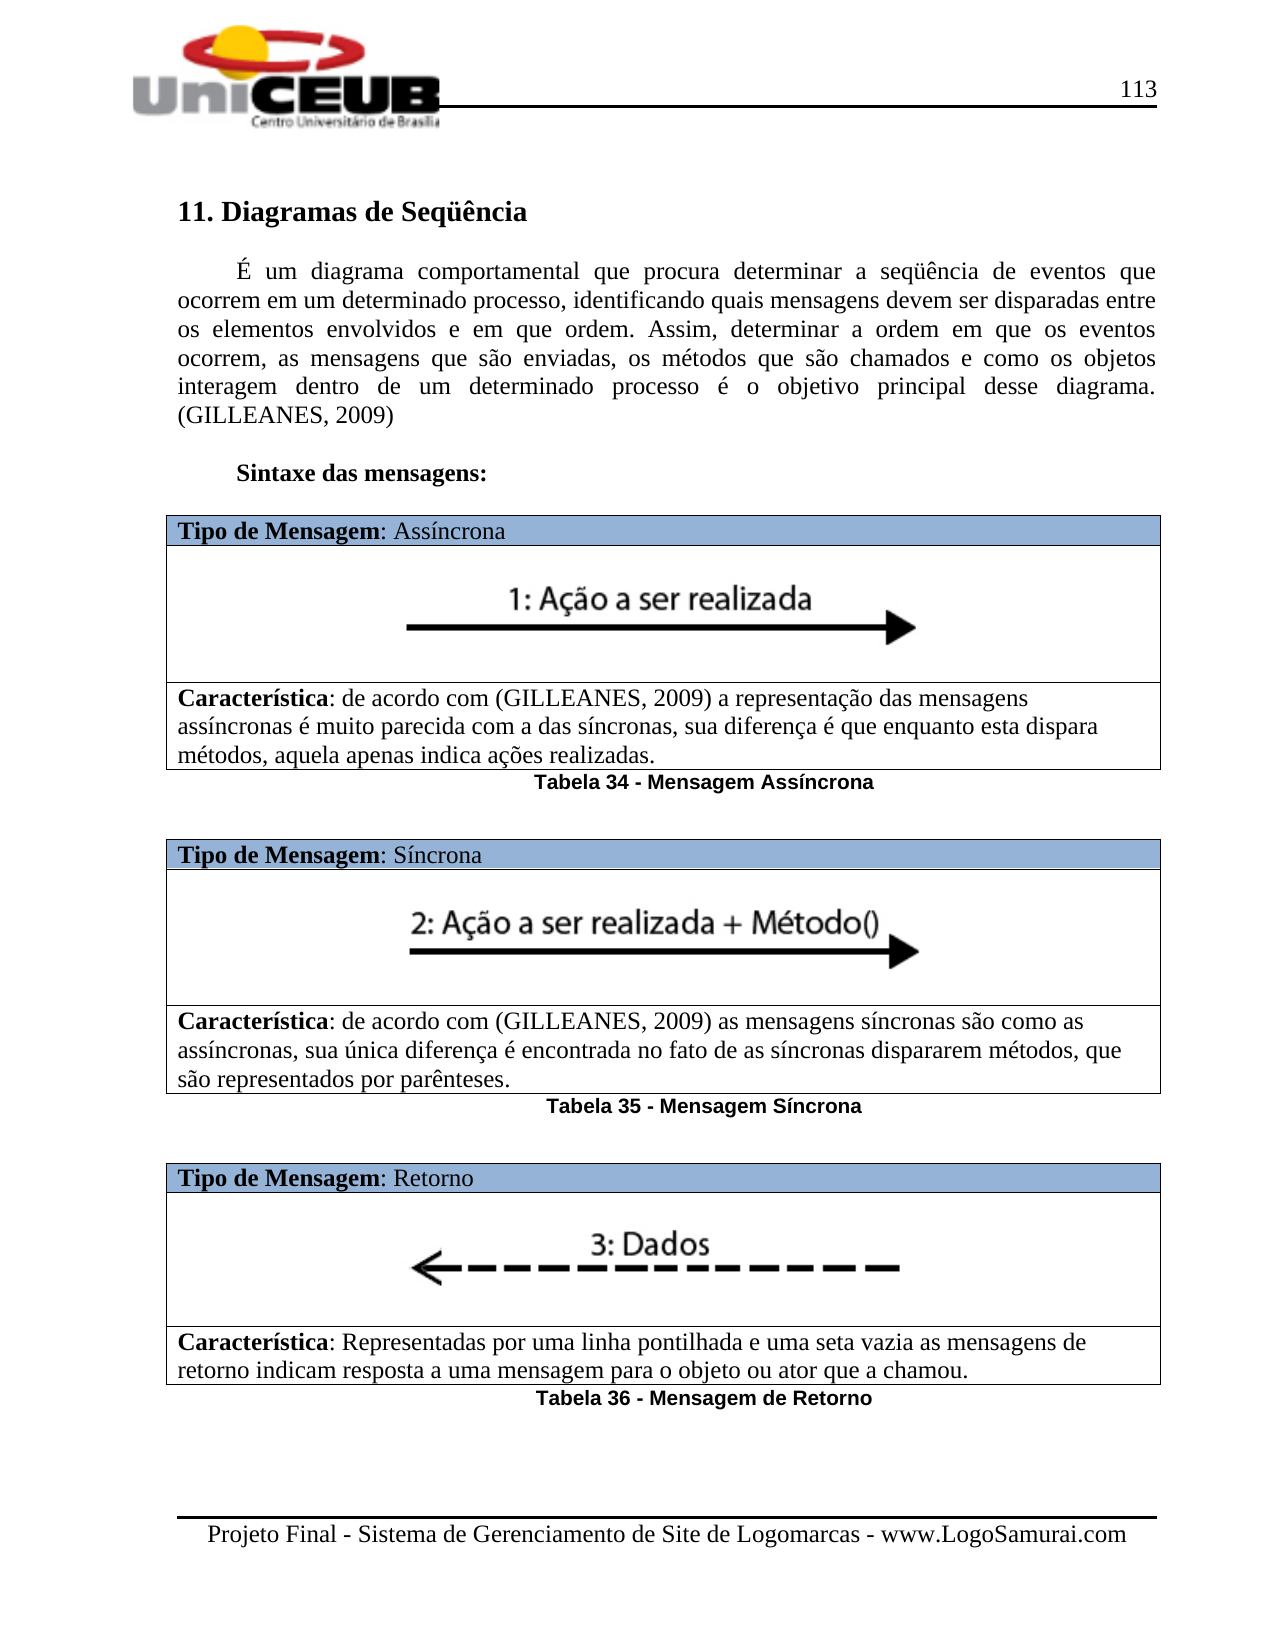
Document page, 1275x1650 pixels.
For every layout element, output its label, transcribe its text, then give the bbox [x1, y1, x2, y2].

table_header Tipo de Mensagem: Síncrona [167, 840, 1160, 868]
text É um diagrama comportamental que procura determinar a seqüência de eventos que ocorrem em um determinado processo, identificando quais mensagens devem ser disparadas entre os elementos envolvidos e em que ordem. Assim, determinar a ordem em que os eventos ocorrem, as mensagens que são enviadas, os métodos que são chamados e como os objetos interagem dentro de um determinado processo é o objetivo principal desse diagrama. (GILLEANES, 2009) [177, 256, 1157, 429]
picture [398, 1221, 928, 1297]
table_header Tipo de Mensagem: Assíncrona [167, 516, 1160, 545]
table_cell [167, 546, 1160, 682]
text Sintaxe das mensagens: [177, 458, 1157, 486]
table_header Tipo de Mensagem: Retorno [167, 1164, 1160, 1192]
subtitle 11. Diagramas de Seqüência [177, 194, 1157, 228]
picture [399, 898, 927, 977]
table_cell Característica: de acordo com (GILLEANES, 2009) a representação das mensagens assíncronas é muito parecida com a das síncronas, sua diferença é que enquanto esta dispara métodos, aquela apenas indica ações realizadas. [167, 683, 1160, 769]
table_cell Característica: de acordo com (GILLEANES, 2009) as mensagens síncronas são como as assíncronas, sua única diferença é encontrada no fato de as síncronas dispararem métodos, que são representados por parênteses. [167, 1006, 1160, 1093]
picture [399, 574, 927, 653]
table_cell [167, 1193, 1160, 1326]
table_cell [167, 870, 1160, 1005]
table_cell Característica: Representadas por uma linha pontilhada e uma seta vazia as mensagens de retorno indicam resposta a uma mensagem para o objeto ou ator que a chamou. [167, 1327, 1160, 1384]
